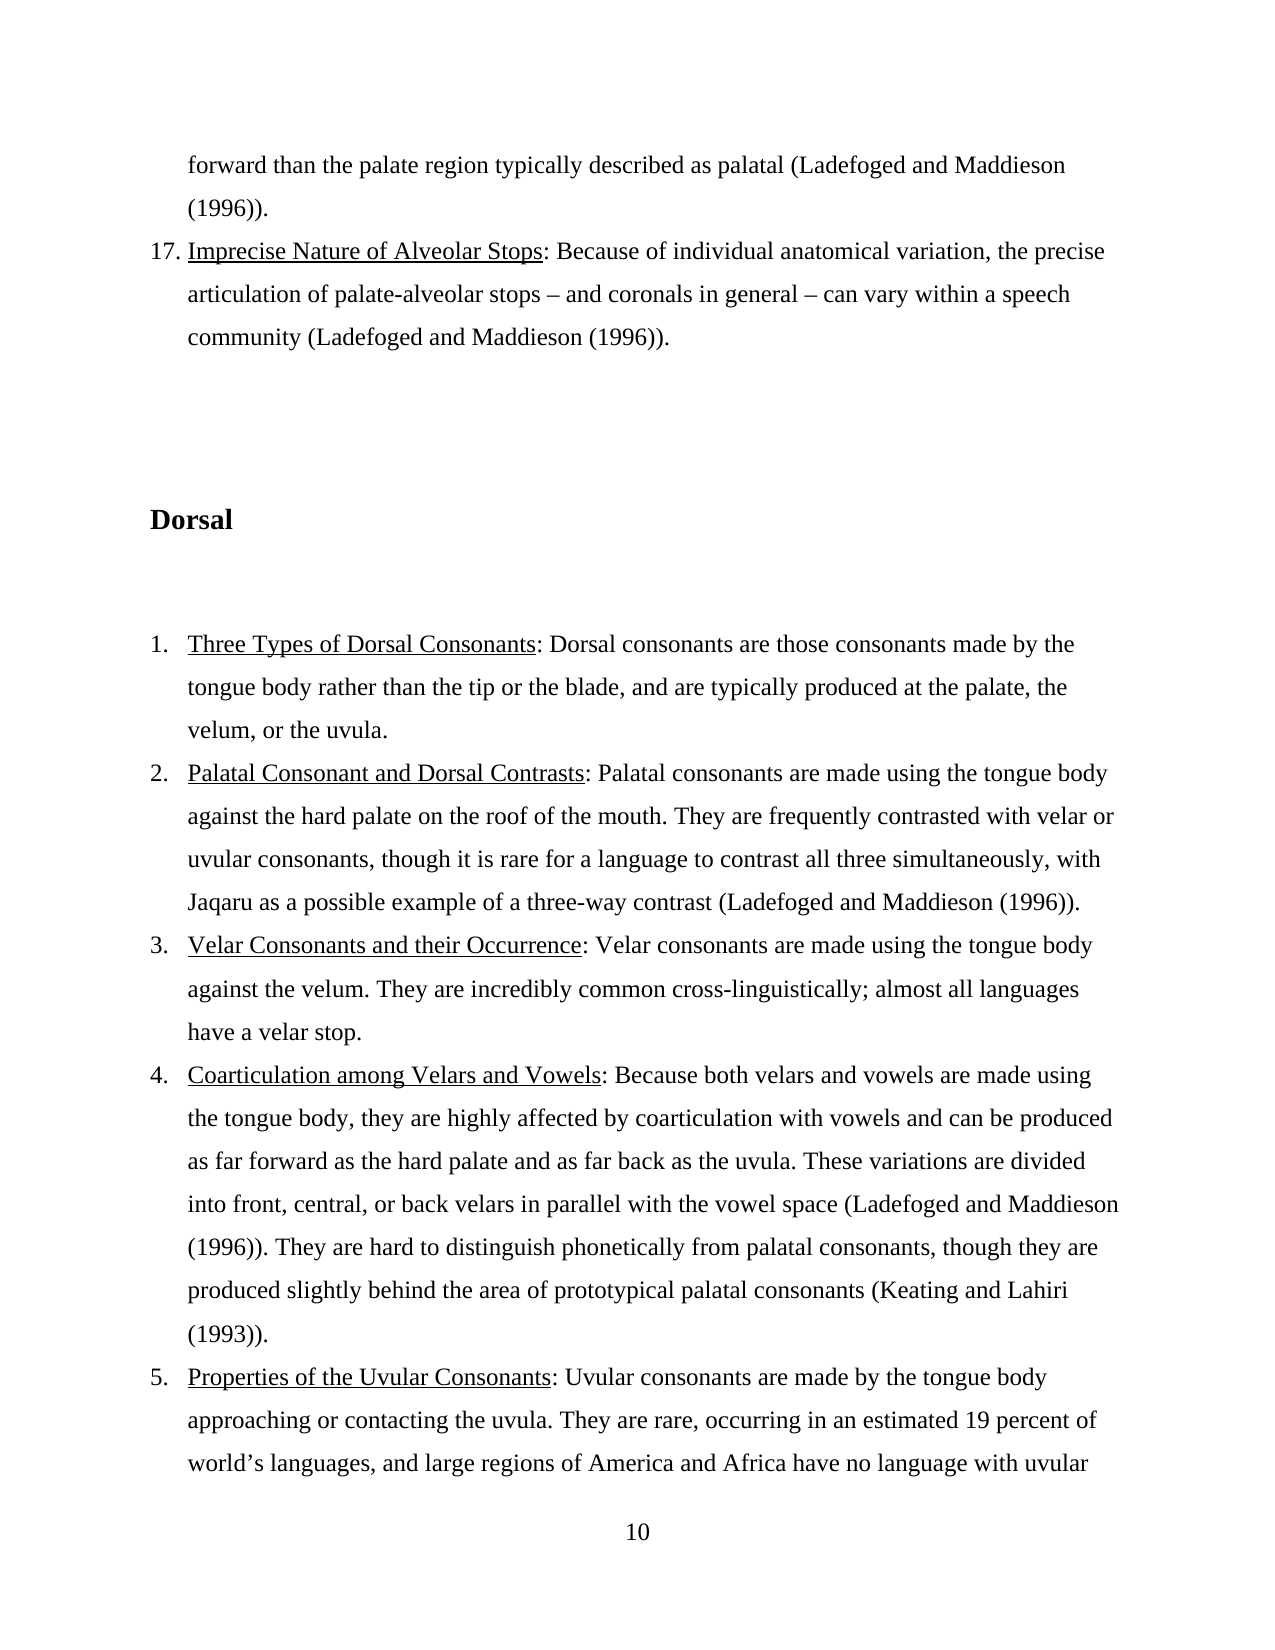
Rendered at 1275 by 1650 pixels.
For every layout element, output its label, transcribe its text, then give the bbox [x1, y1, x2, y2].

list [150, 150, 1125, 222]
list Coarticulation among Velars and Vowels: Because both velars and vowels are made using the tongue body, they are highly affected by coarticulation with vowels and can be produced as far forward as the hard palate and as far back as the uvula. These variations are divided into front, central, or back velars in parallel with the vowel space (Ladefoged and Maddieson (1996)). They are hard to distinguish phonetically from palatal consonants, though they are produced slightly behind the area of prototypical palatal consonants (Keating and Lahiri (1993)). [150, 1060, 1125, 1347]
list Three Types of Dorsal Consonants: Dorsal consonants are those consonants made by the tongue body rather than the tip or the blade, and are typically produced at the palate, the velum, or the uvula. [150, 629, 1125, 744]
text Dorsal [150, 502, 1125, 535]
list Velar Consonants and their Occurrence: Velar consonants are made using the tongue body against the velum. They are incredibly common cross-linguistically; almost all languages have a velar stop. [150, 931, 1125, 1046]
list Palatal Consonant and Dorsal Contrasts: Palatal consonants are made using the tongue body against the hard palate on the roof of the mouth. They are frequently contrasted with velar or uvular consonants, though it is rare for a language to contrast all three simultaneously, with Jaqaru as a possible example of a three-way contrast (Ladefoged and Maddieson (1996)). [150, 758, 1125, 916]
list Imprecise Nature of Alveolar Stops: Because of individual anatomical variation, the precise articulation of palate-alveolar stops – and coronals in general – can vary within a speech community (Ladefoged and Maddieson (1996)). [150, 236, 1125, 351]
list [150, 1362, 1125, 1477]
